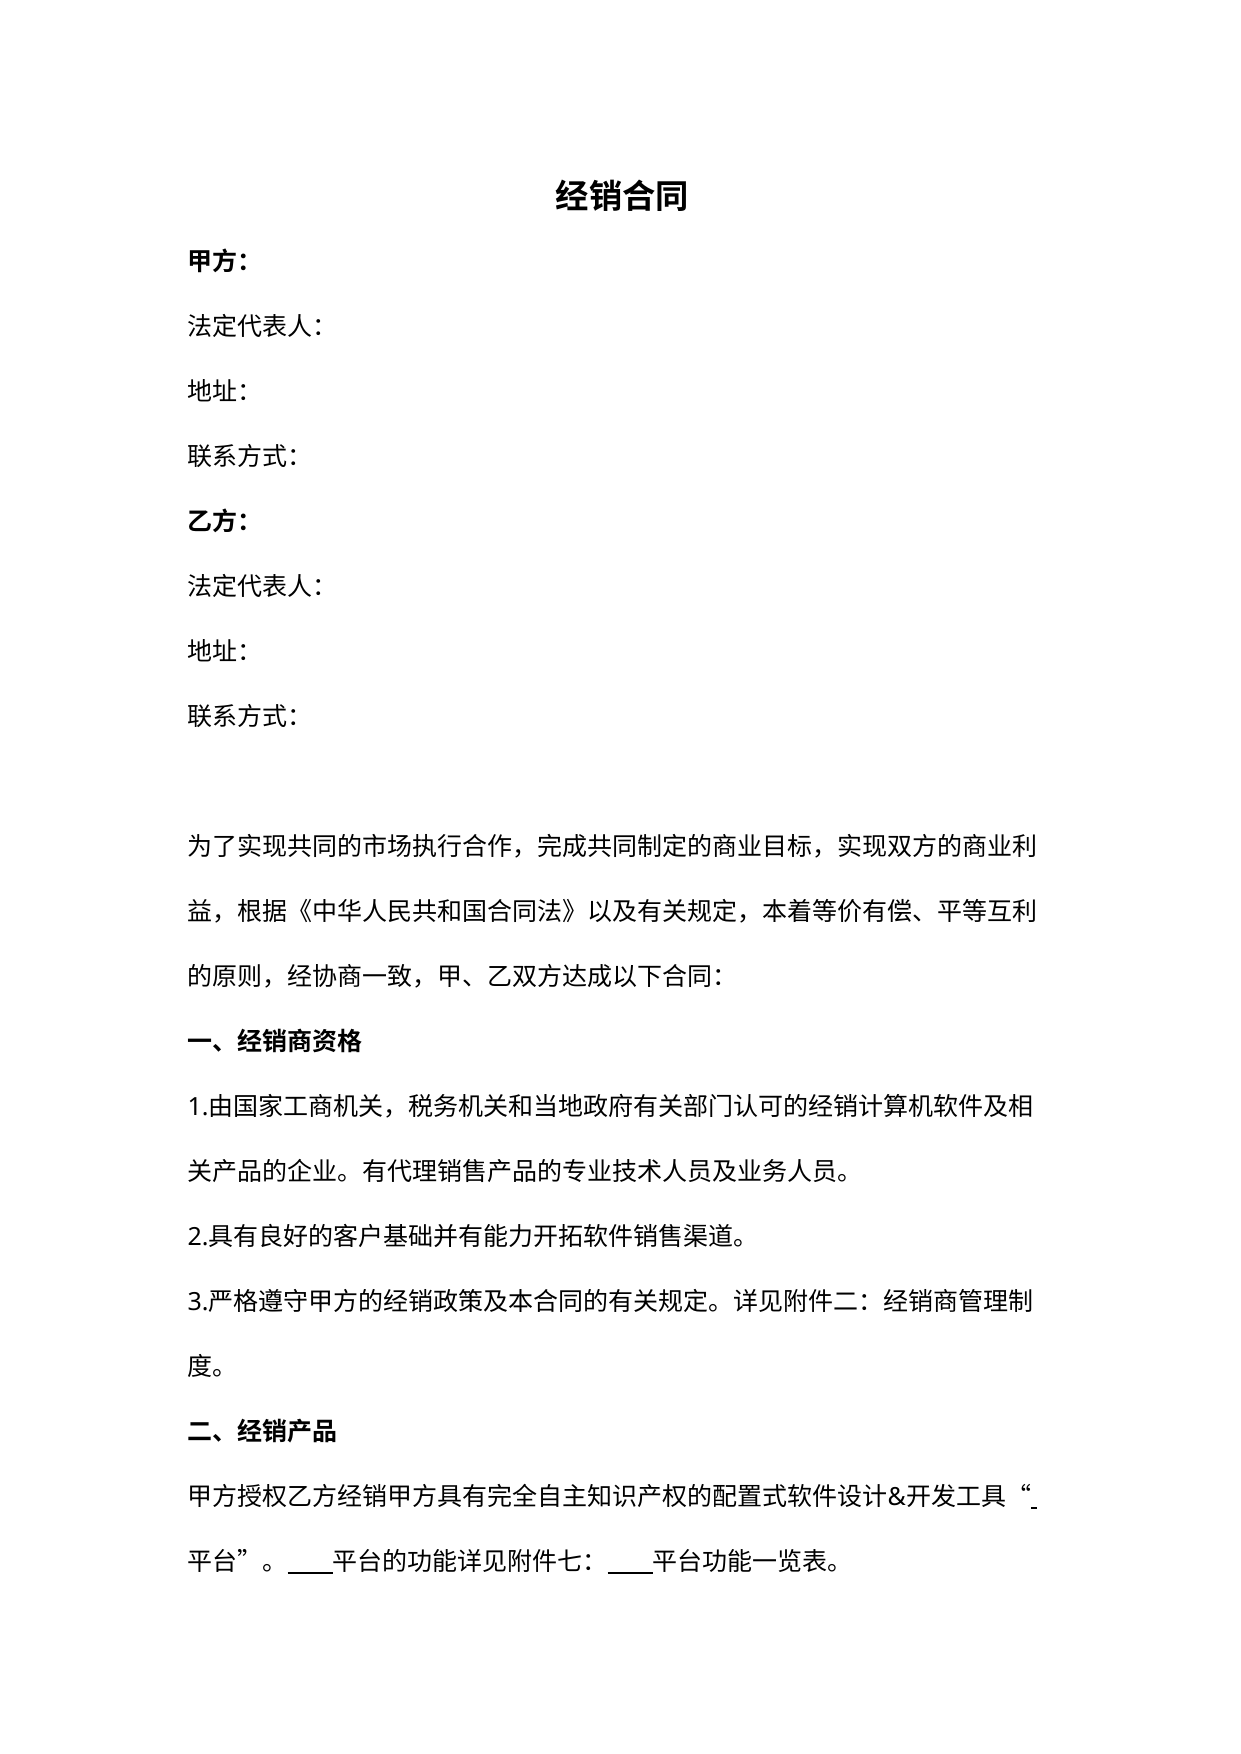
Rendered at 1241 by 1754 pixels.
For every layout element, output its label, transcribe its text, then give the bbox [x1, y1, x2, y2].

text 甲方： [187, 227, 1053, 292]
text 为了实现共同的市场执行合作，完成共同制定的商业目标，实现双方的商业利益，根据《中华人民共和国合同法》以及有关规定，本着等价有偿、平等互利的原则，经协商一致，甲、乙双方达成以下合同： [187, 812, 1053, 1007]
text 联系方式： [187, 422, 1053, 487]
text 法定代表人： [187, 552, 1053, 617]
text 地址： [187, 617, 1053, 682]
text 甲方授权乙方经销甲方具有完全自主知识产权的配置式软件设计&开发工具“ 平台”。 平台的功能详见附件七： 平台功能一览表。 [187, 1462, 1053, 1592]
subtitle 一、经销商资格 [187, 1007, 1053, 1072]
text 2.具有良好的客户基础并有能力开拓软件销售渠道。 [187, 1202, 1053, 1267]
text 法定代表人： [187, 292, 1053, 357]
text 乙方： [187, 487, 1053, 552]
text 3.严格遵守甲方的经销政策及本合同的有关规定。详见附件二：经销商管理制度。 [187, 1267, 1053, 1397]
text 联系方式： [187, 682, 1053, 747]
text 1.由国家工商机关，税务机关和当地政府有关部门认可的经销计算机软件及相关产品的企业。有代理销售产品的专业技术人员及业务人员。 [187, 1072, 1053, 1202]
text 经销合同 [187, 162, 1053, 227]
subtitle 二、经销产品 [187, 1397, 1053, 1462]
text 地址： [187, 357, 1053, 422]
